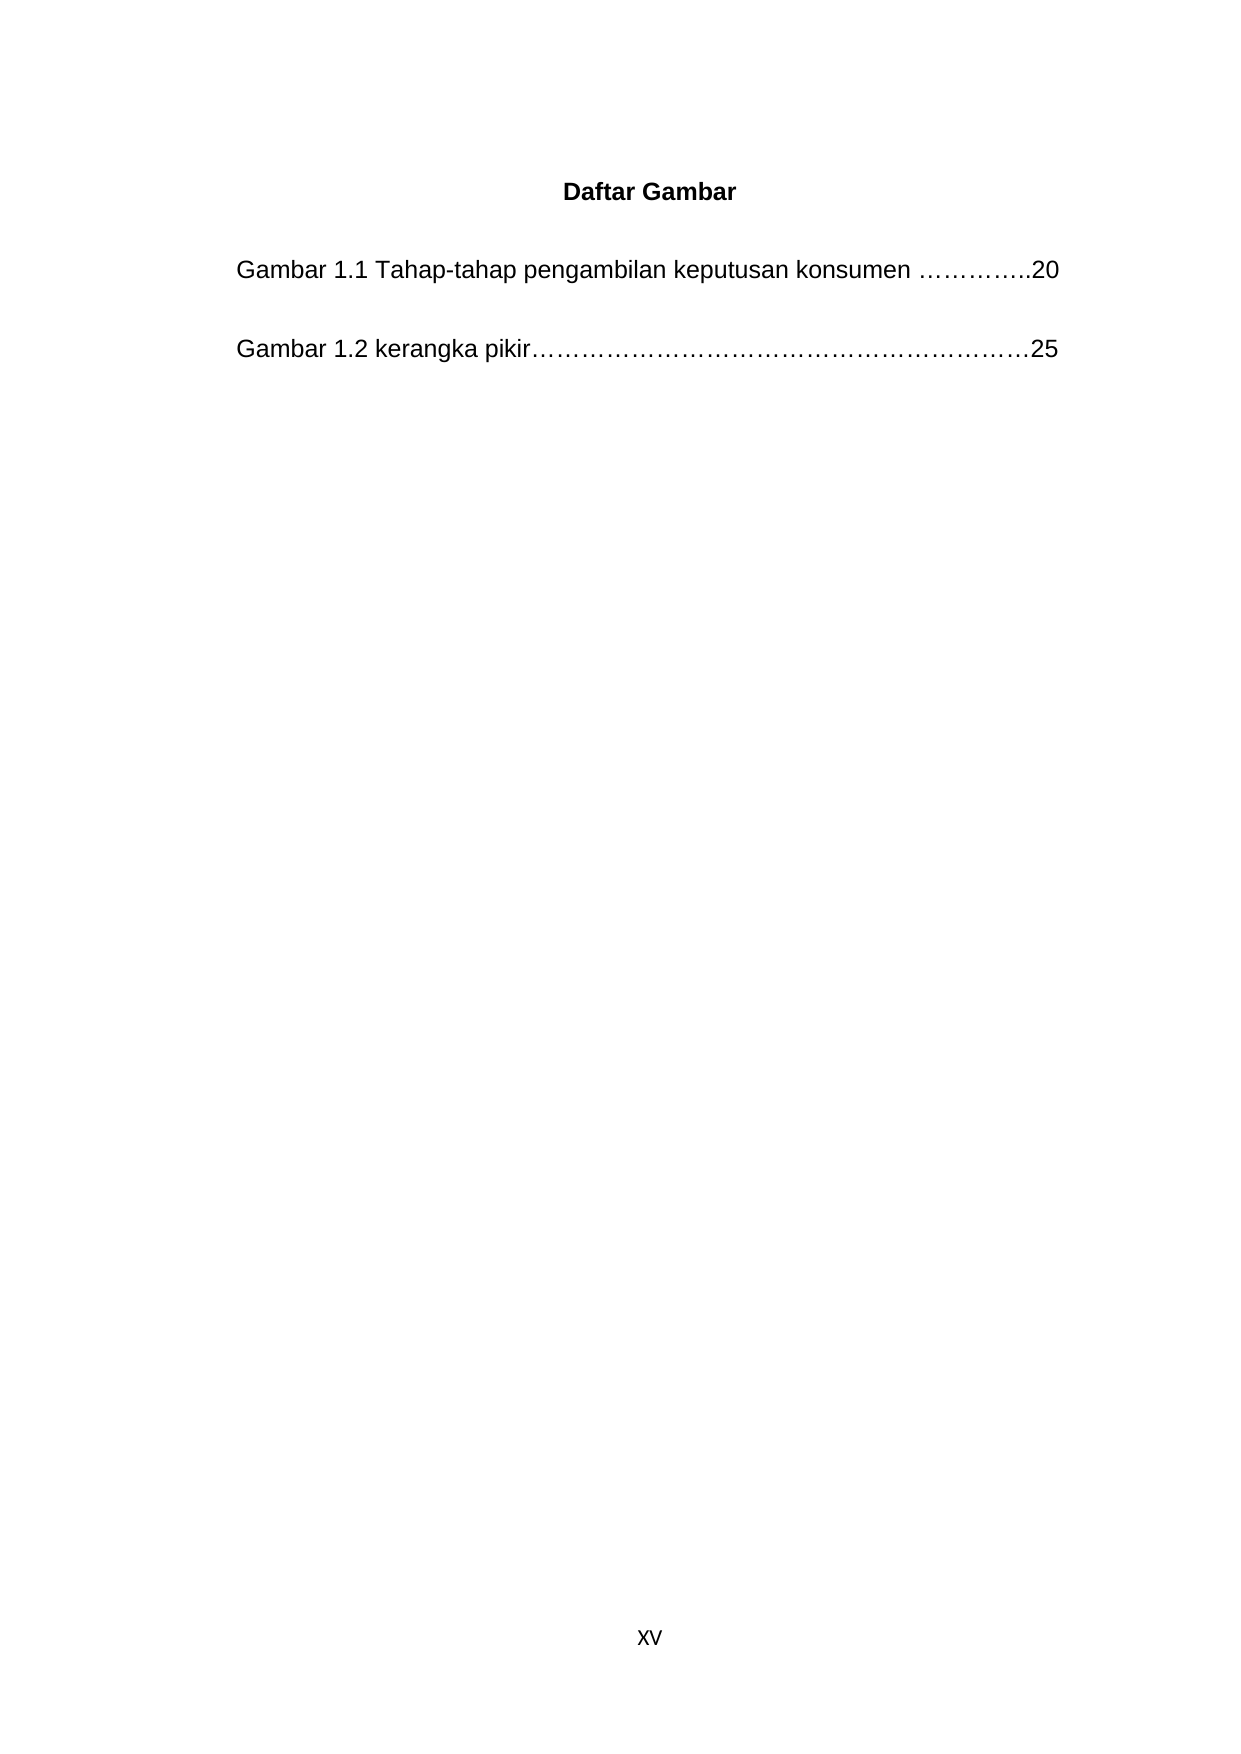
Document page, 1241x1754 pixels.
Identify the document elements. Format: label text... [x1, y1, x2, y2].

text Gambar 1.2 kerangka pikir……………………………………………………25 [236, 334, 1063, 363]
text Daftar Gambar [236, 177, 1063, 206]
text Gambar 1.1 Tahap-tahap pengambilan keputusan konsumen …………..20 [236, 256, 1063, 284]
